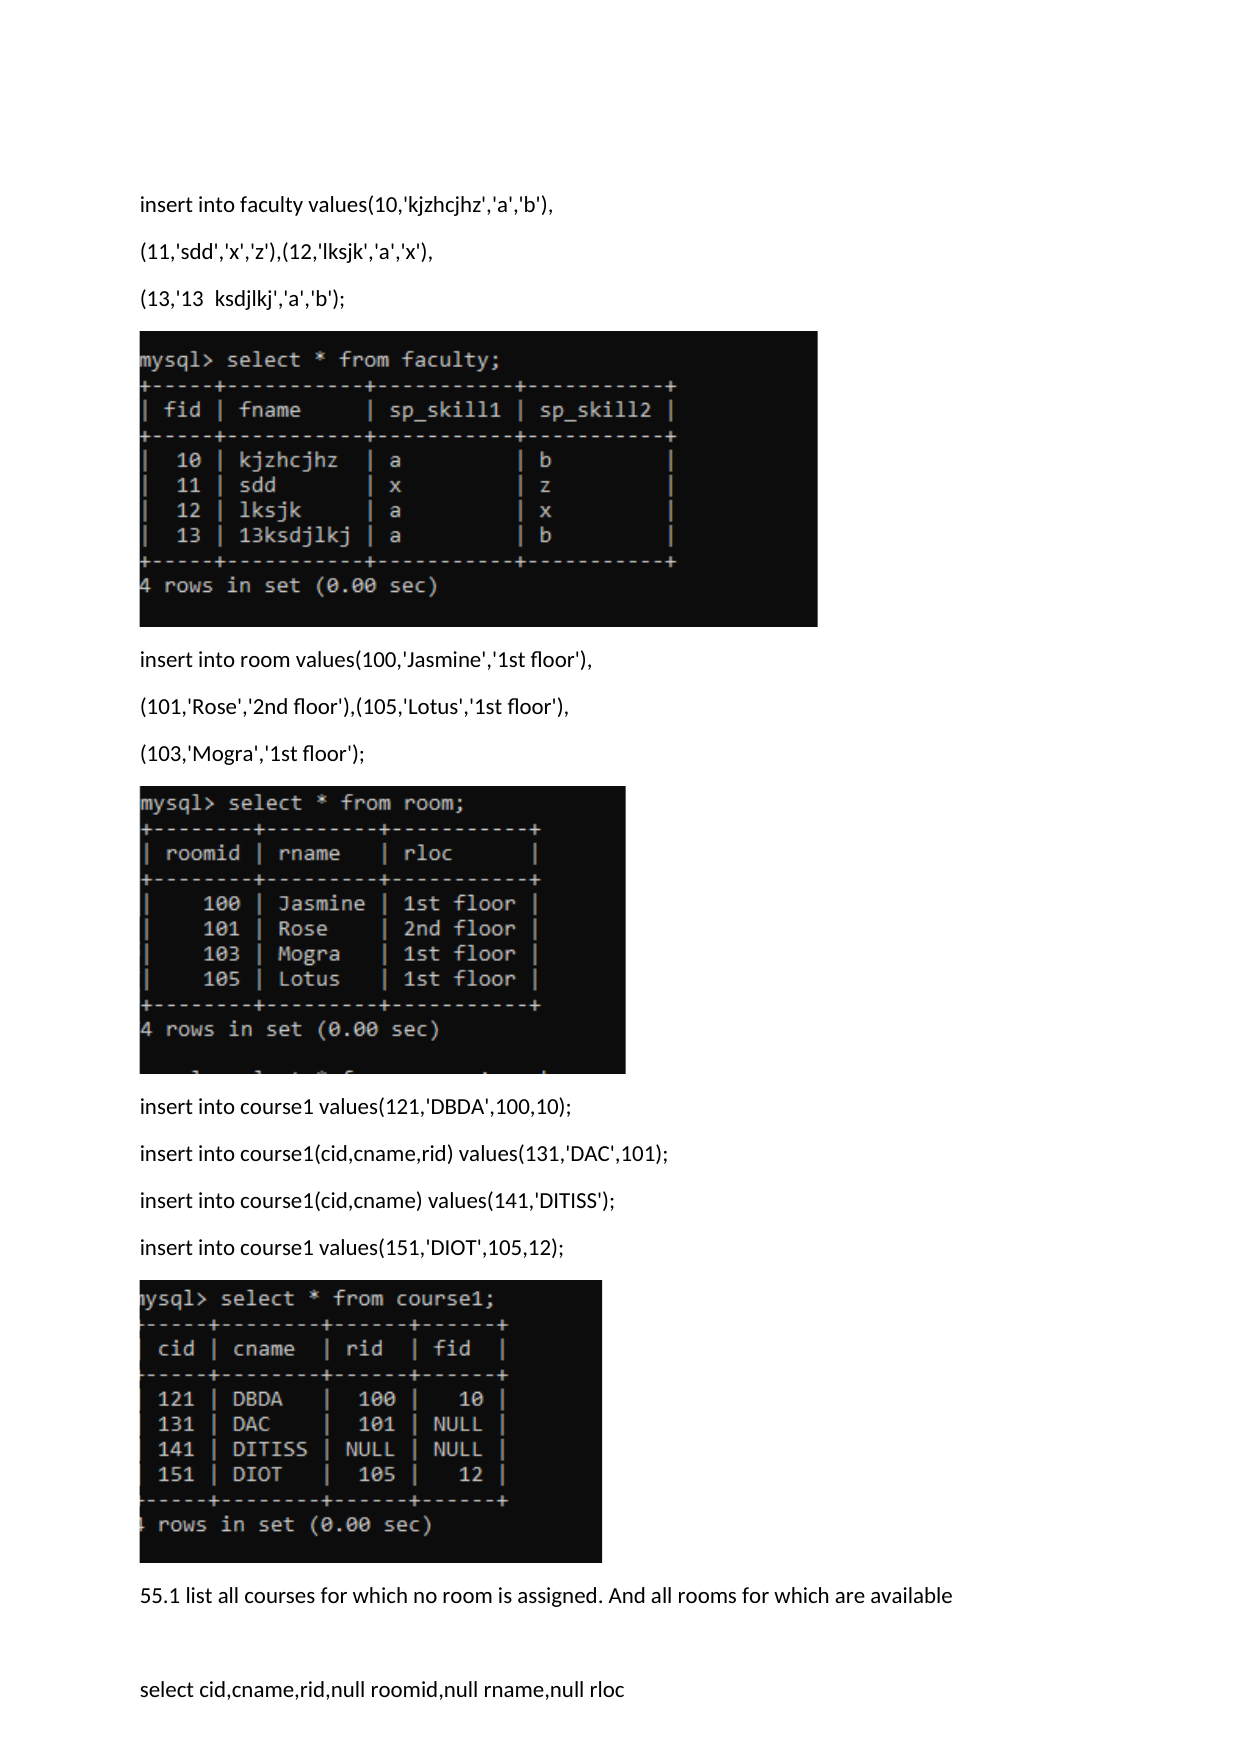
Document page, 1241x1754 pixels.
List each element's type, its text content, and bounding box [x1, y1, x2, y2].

text (101,'Rose','2nd floor'),(105,'Lotus','1st floor'), [139, 692, 1103, 720]
text select cid,cname,rid,null roomid,null rname,null rloc [139, 1675, 1103, 1703]
text (103,'Mogra','1st floor'); [139, 739, 1103, 767]
text insert into course1(cid,cname) values(141,'DITISS'); [139, 1186, 1103, 1214]
picture [139, 331, 818, 627]
text insert into course1(cid,cname,rid) values(131,'DAC',101); [139, 1139, 1103, 1167]
text insert into course1 values(121,'DBDA',100,10); [139, 1092, 1103, 1120]
text 55.1 list all courses for which no room is assigned. And all rooms for which are available [139, 1582, 1058, 1610]
text insert into faculty values(10,'kjzhcjhz','a','b'), [139, 191, 1103, 219]
picture [139, 1280, 603, 1563]
text (11,'sdd','x','z'),(12,'lksjk','a','x'), [139, 237, 1103, 266]
picture [139, 786, 626, 1074]
text (13,'13 ksdjlkj','a','b'); [139, 284, 1103, 312]
text insert into course1 values(151,'DIOT',105,12); [139, 1233, 1103, 1261]
text insert into room values(100,'Jasmine','1st floor'), [139, 645, 1103, 673]
